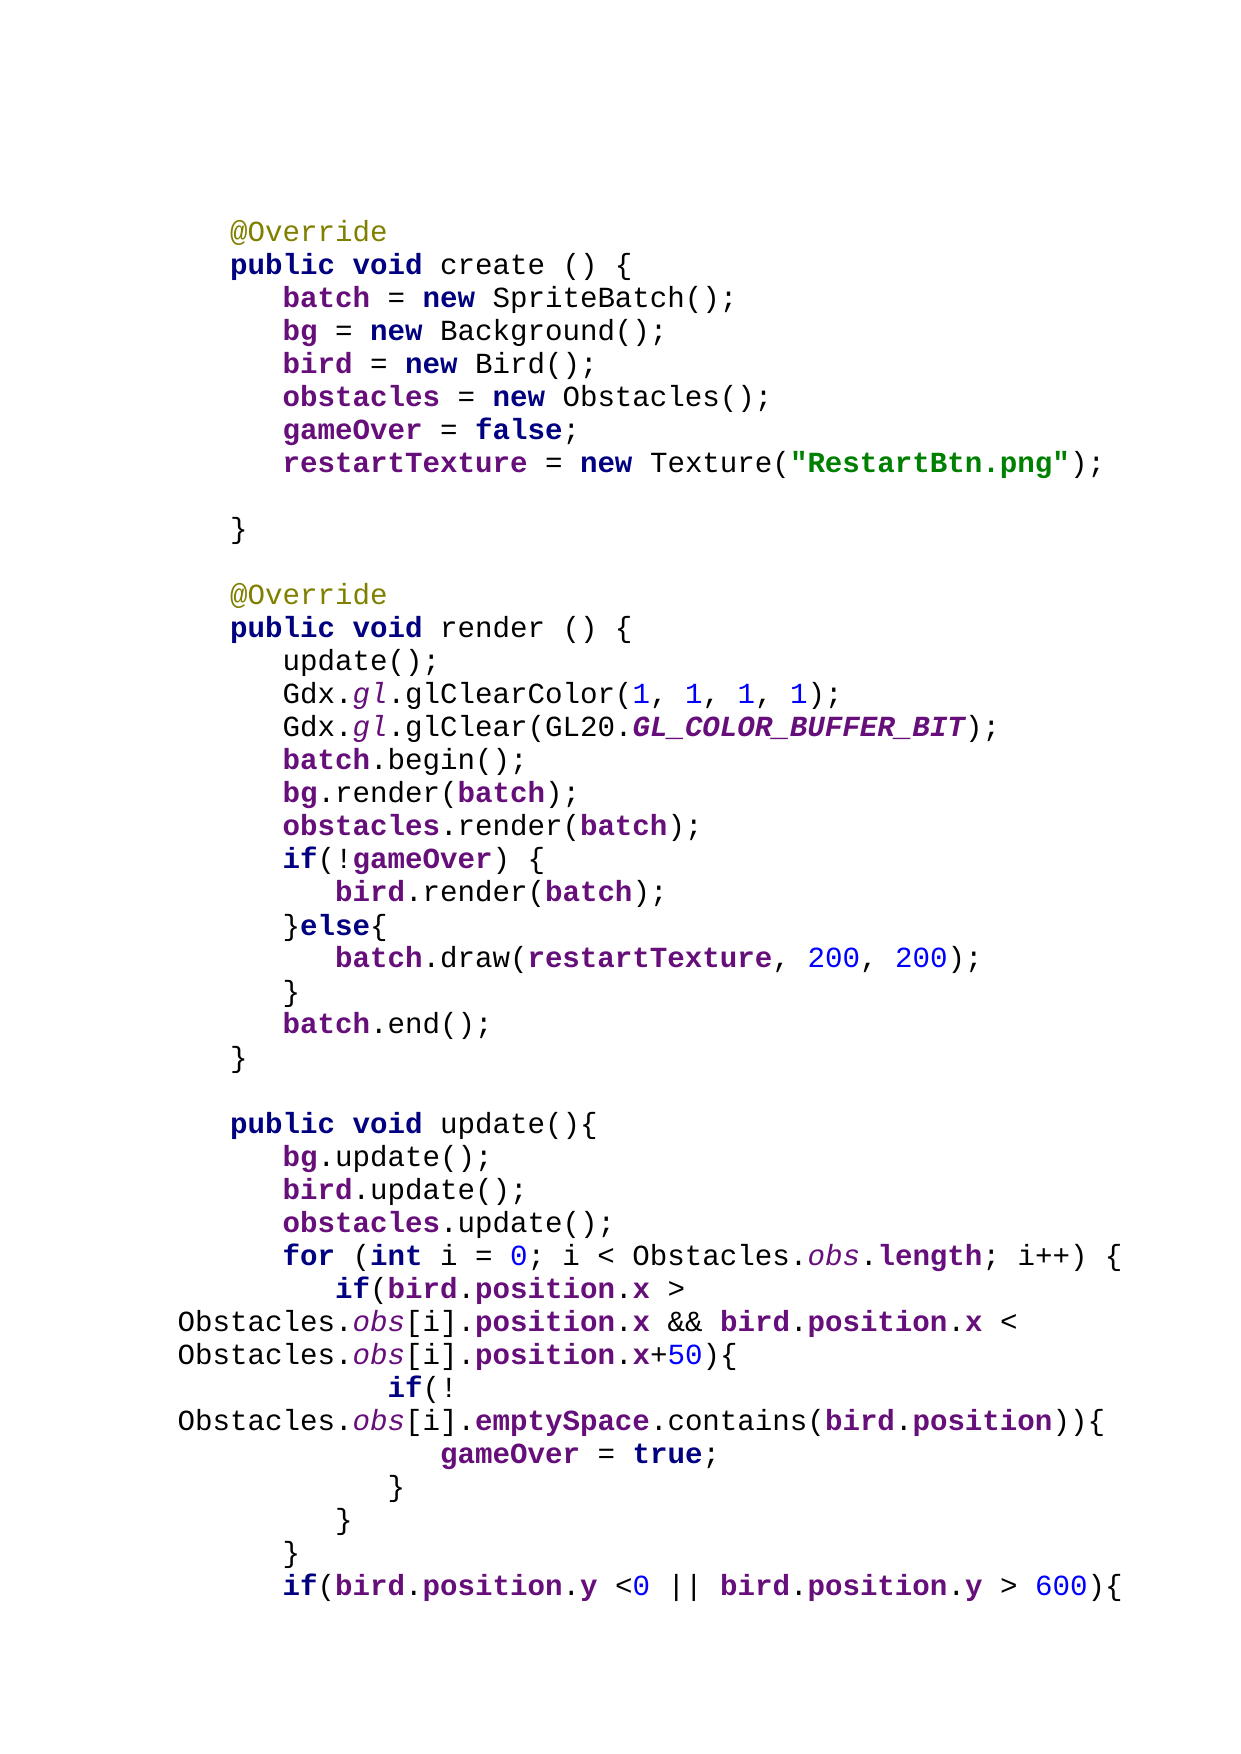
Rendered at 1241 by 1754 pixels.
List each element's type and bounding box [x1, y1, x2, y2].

text [177, 118, 1152, 1604]
